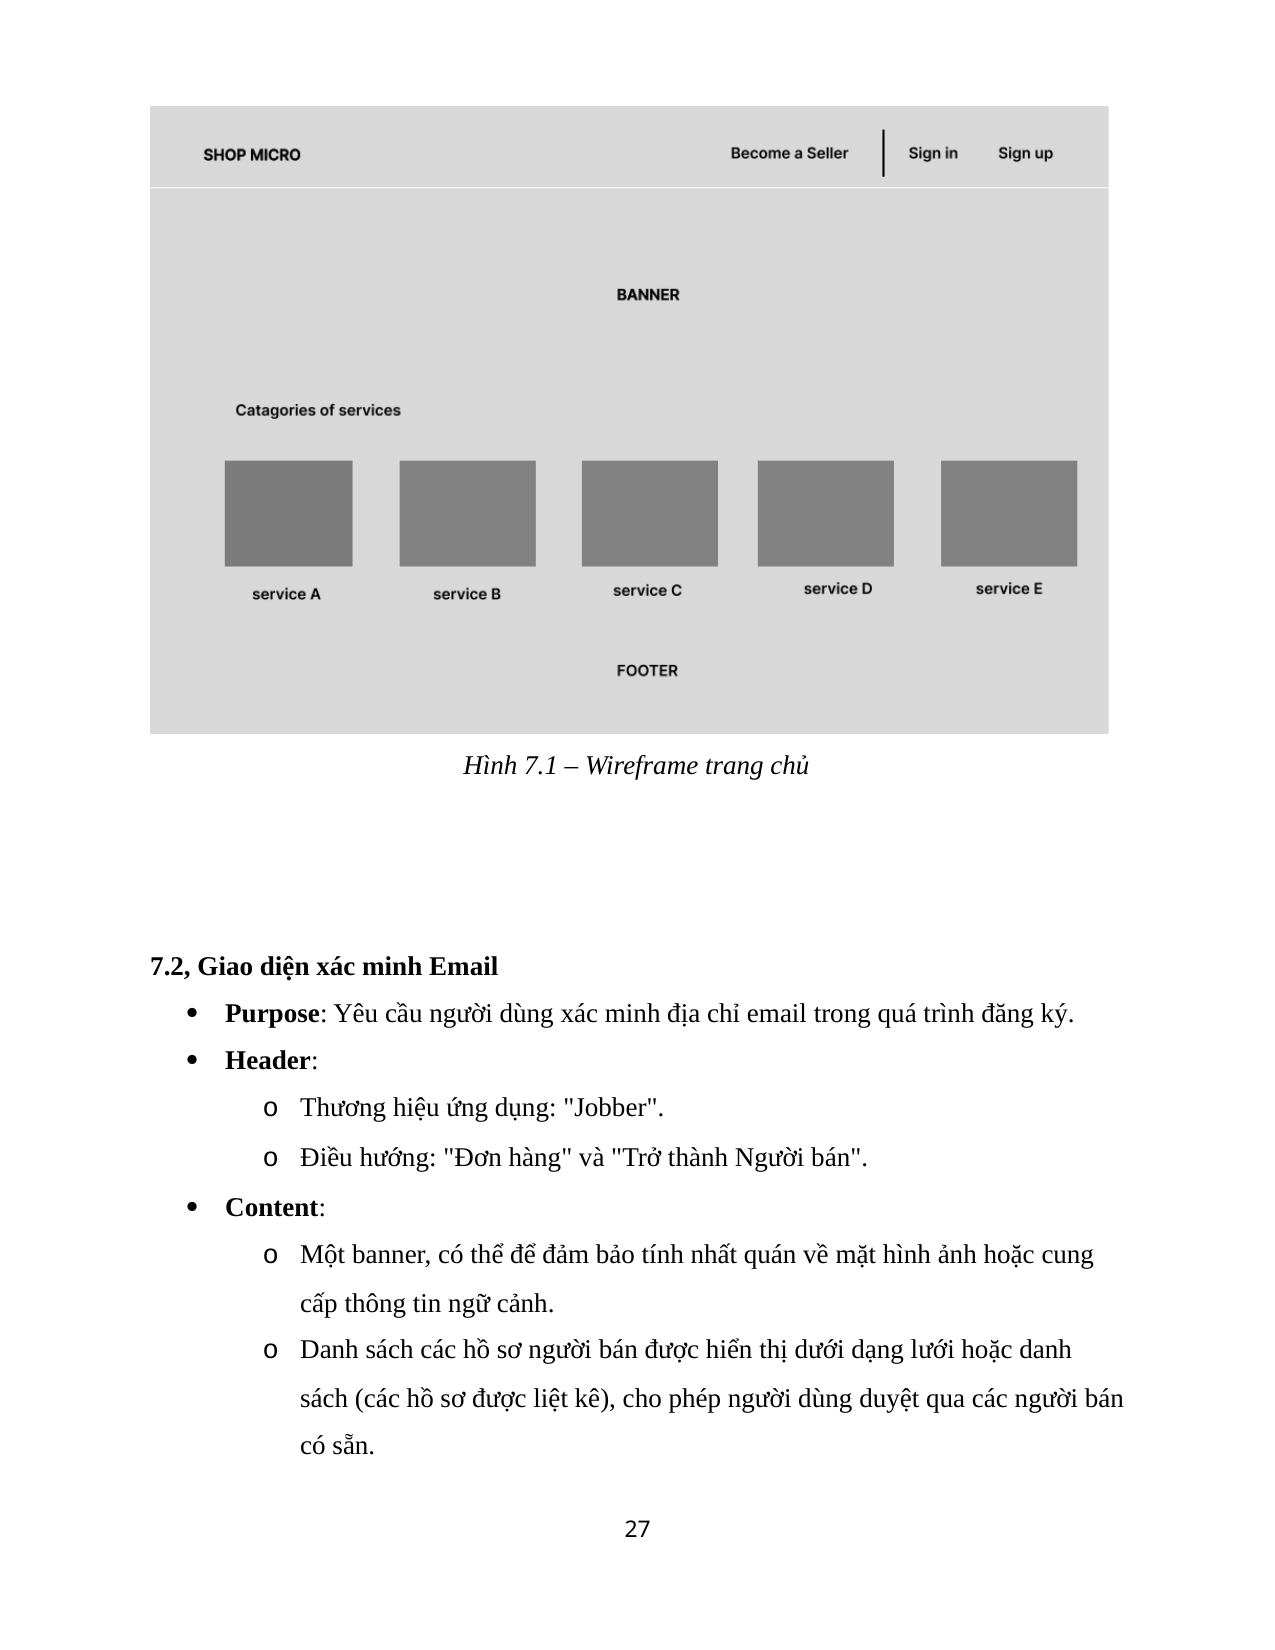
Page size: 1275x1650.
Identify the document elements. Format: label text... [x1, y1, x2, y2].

picture [150, 106, 1109, 734]
list Thương hiệu ứng dụng: "Jobber". [262, 1091, 1125, 1124]
list Một banner, có thể để đảm bảo tính nhất quán về mặt hình ảnh hoặc cung cấp thông tin ngữ cảnh. [262, 1238, 1125, 1318]
list Purpose: Yêu cầu người dùng xác minh địa chỉ email trong quá trình đăng ký. [187, 997, 1125, 1028]
list Content: [187, 1191, 1125, 1222]
list Điều hướng: "Đơn hàng" và "Trở thành Người bán". [262, 1141, 1125, 1174]
text 7.2, Giao diện xác minh Email [150, 950, 1125, 981]
list Danh sách các hồ sơ người bán được hiển thị dưới dạng lưới hoặc danh sách (các hồ sơ được liệt kê), cho phép người dùng duyệt qua các người bán có sẵn. [262, 1333, 1125, 1460]
list Header: [187, 1044, 1125, 1075]
text Hình 7.1 – Wireframe trang chủ [150, 749, 1125, 781]
